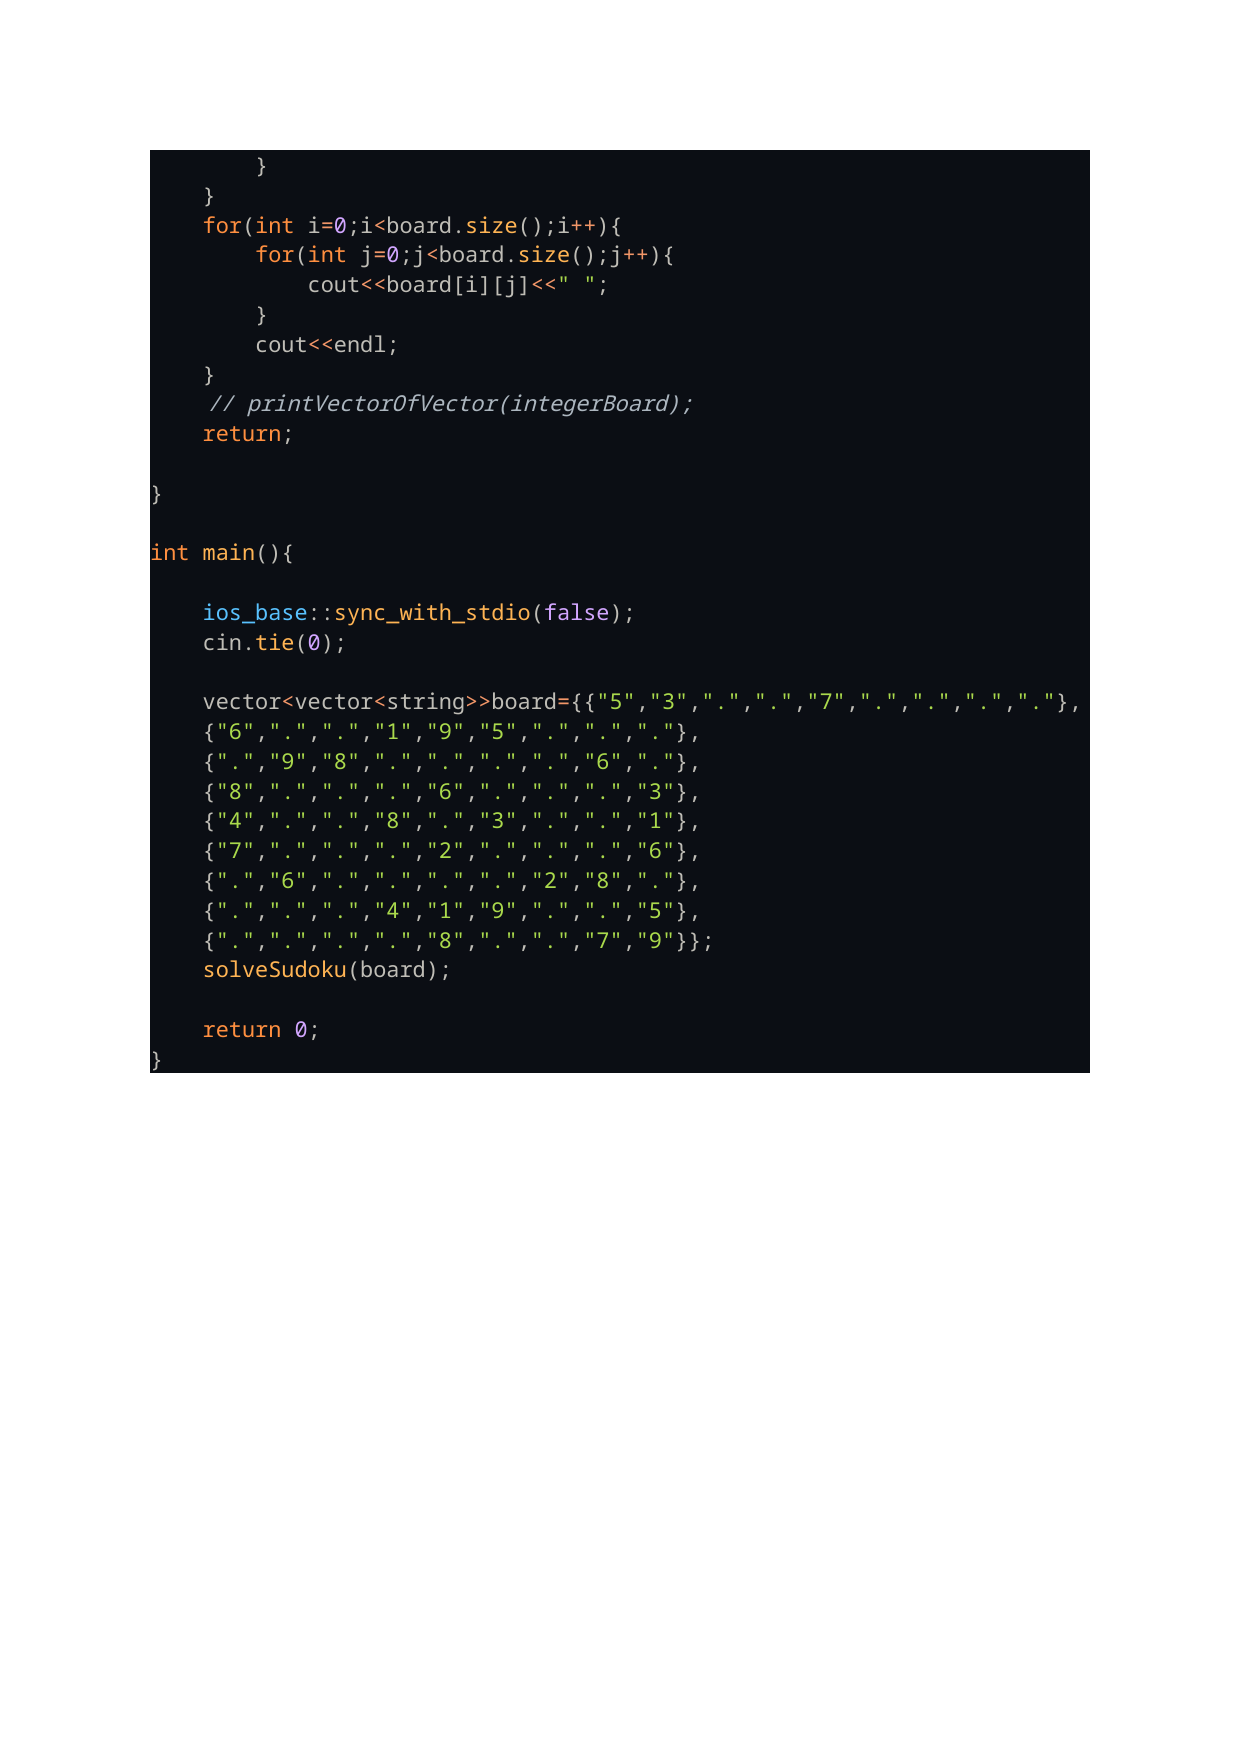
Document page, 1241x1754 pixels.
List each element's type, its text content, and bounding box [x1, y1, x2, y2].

text cout<<board[i][j]<<" "; [150, 269, 1090, 299]
text for(int j=0;j<board.size();j++){ [150, 239, 1090, 269]
text } [150, 478, 1090, 507]
text return; [150, 418, 1090, 448]
text {".","9","8",".",".",".",".","6","."}, [150, 746, 1090, 776]
text solveSudoku(board); [150, 954, 1090, 984]
text cin.tie(0); [150, 627, 1090, 656]
text int main(){ [150, 537, 1090, 567]
text {"7",".",".",".","2",".",".",".","6"}, [150, 835, 1090, 865]
text {"6",".",".","1","9","5",".",".","."}, [150, 716, 1090, 746]
text // printVectorOfVector(integerBoard); [150, 388, 1090, 418]
text } [150, 299, 1090, 329]
text for(int i=0;i<board.size();i++){ [150, 209, 1090, 239]
text {"4",".",".","8",".","3",".",".","1"}, [150, 805, 1090, 835]
text } [150, 358, 1090, 388]
text {".",".",".",".","8",".",".","7","9"}}; [150, 924, 1090, 954]
text cout<<endl; [150, 329, 1090, 358]
text ios_base::sync_with_stdio(false); [150, 597, 1090, 627]
text {".","6",".",".",".",".","2","8","."}, [150, 865, 1090, 895]
text return 0; [150, 1014, 1090, 1044]
text } [150, 150, 1090, 180]
text vector<vector<string>>board={{"5","3",".",".","7",".",".",".","."}, [150, 686, 1090, 716]
text {"8",".",".",".","6",".",".",".","3"}, [150, 776, 1090, 805]
text } [150, 1044, 1090, 1073]
text } [150, 180, 1090, 209]
text {".",".",".","4","1","9",".",".","5"}, [150, 895, 1090, 924]
